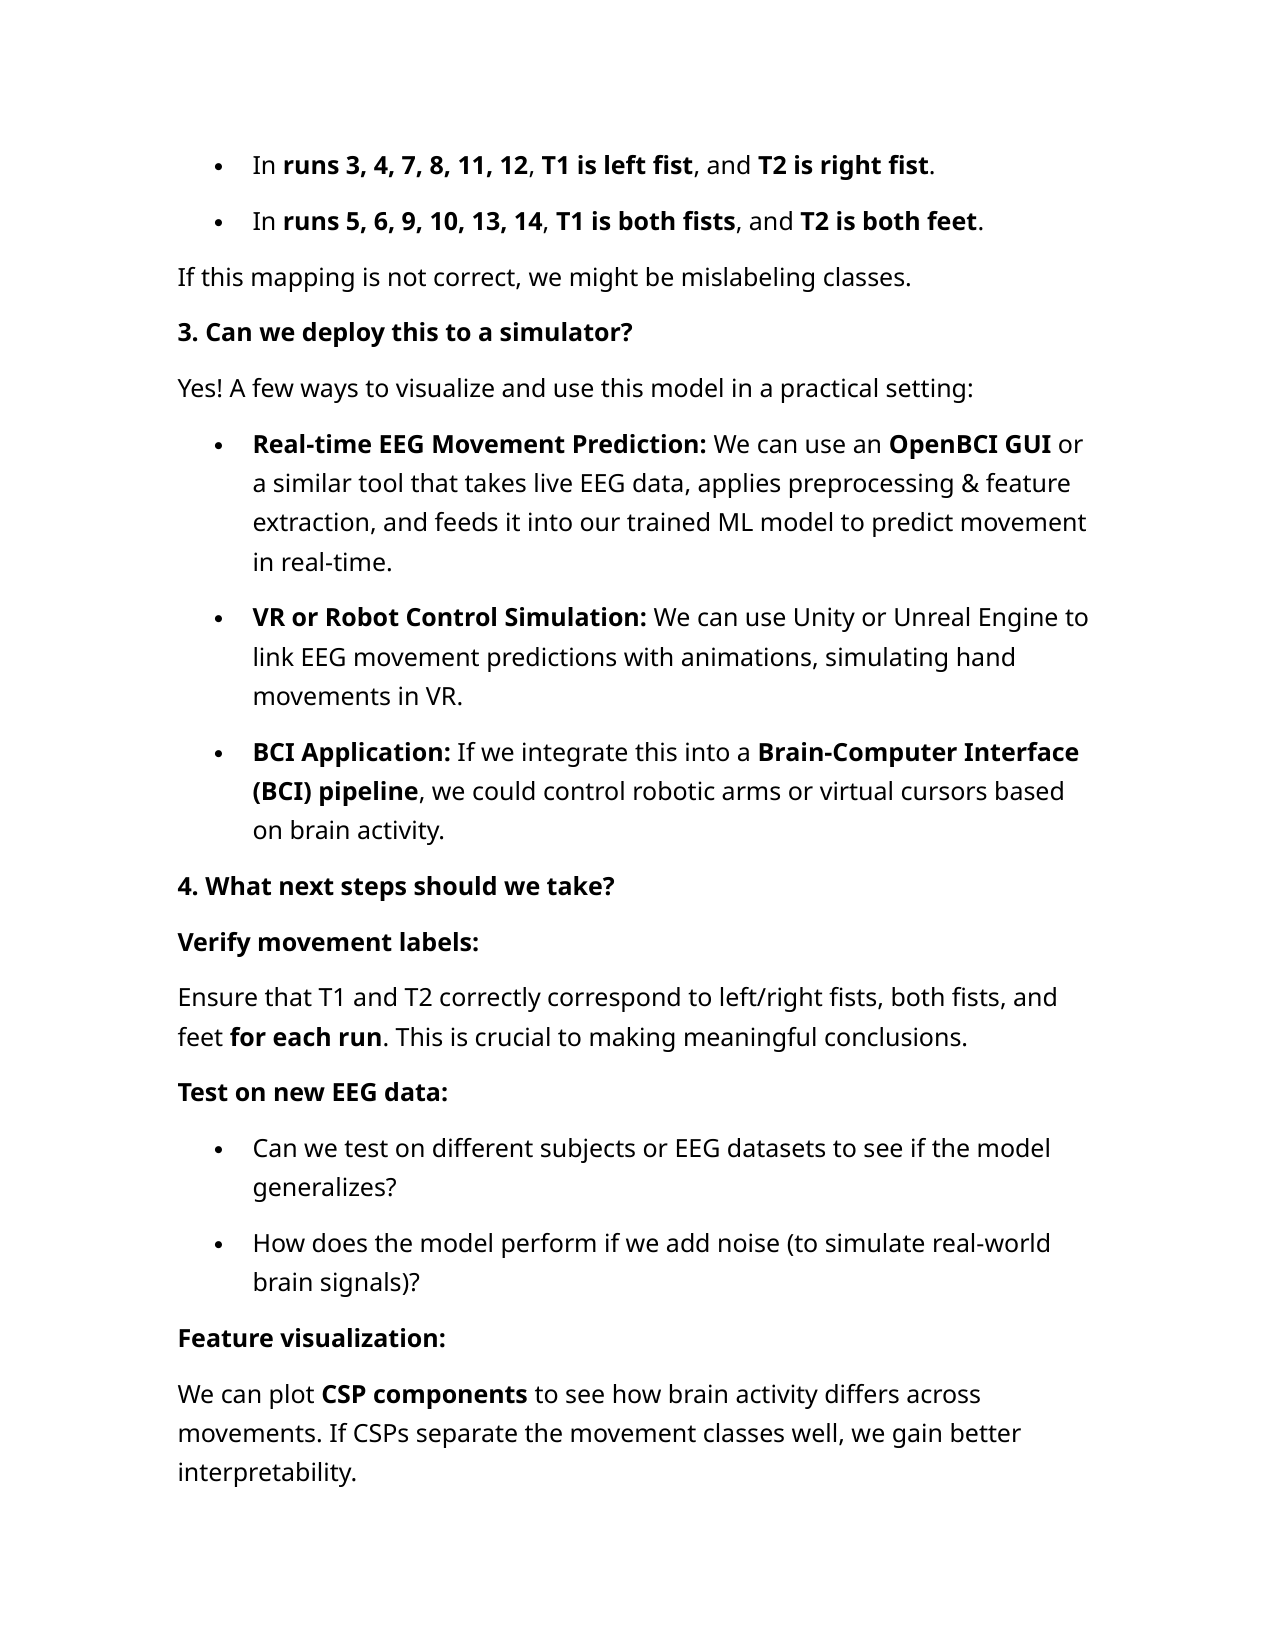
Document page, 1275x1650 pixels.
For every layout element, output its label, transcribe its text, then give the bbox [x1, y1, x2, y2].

text Feature visualization: [177, 1321, 1098, 1355]
text Test on new EEG data: [177, 1075, 1098, 1109]
list In runs 3, 4, 7, 8, 11, 12, T1 is left fist, and T2 is right fist. [215, 148, 1098, 182]
list In runs 5, 6, 9, 10, 13, 14, T1 is both fists, and T2 is both feet. [215, 203, 1098, 237]
list VR or Robot Control Simulation: We can use Unity or Unreal Engine to link EEG movement predictions with animations, simulating hand movements in VR. [215, 600, 1098, 712]
text We can plot CSP components to see how brain activity differs across movements. If CSPs separate the movement classes well, we gain better interpretability. [177, 1377, 1098, 1489]
list Real-time EEG Movement Prediction: We can use an OpenBCI GUI or a similar tool that takes live EEG data, applies preprocessing & feature extraction, and feeds it into our trained ML model to predict movement in real-time. [215, 427, 1098, 578]
text Yes! A few ways to visualize and use this model in a practical setting: [177, 371, 1098, 405]
text 4. What next steps should we take? [177, 868, 1098, 902]
text Verify movement labels: [177, 924, 1098, 958]
list BCI Application: If we integrate this into a Brain-Computer Interface (BCI) pipeline, we could control robotic arms or virtual cursors based on brain activity. [215, 734, 1098, 847]
list Can we test on different subjects or EEG datasets to see if the model generalizes? [215, 1131, 1098, 1204]
text 3. Can we deploy this to a simulator? [177, 315, 1098, 349]
text Ensure that T1 and T2 correctly correspond to left/right fists, both fists, and feet for each run. This is crucial to making meaningful conclusions. [177, 980, 1098, 1053]
text If this mapping is not correct, we might be mislabeling classes. [177, 259, 1098, 293]
list How does the model perform if we add noise (to simulate real-world brain signals)? [215, 1226, 1098, 1299]
